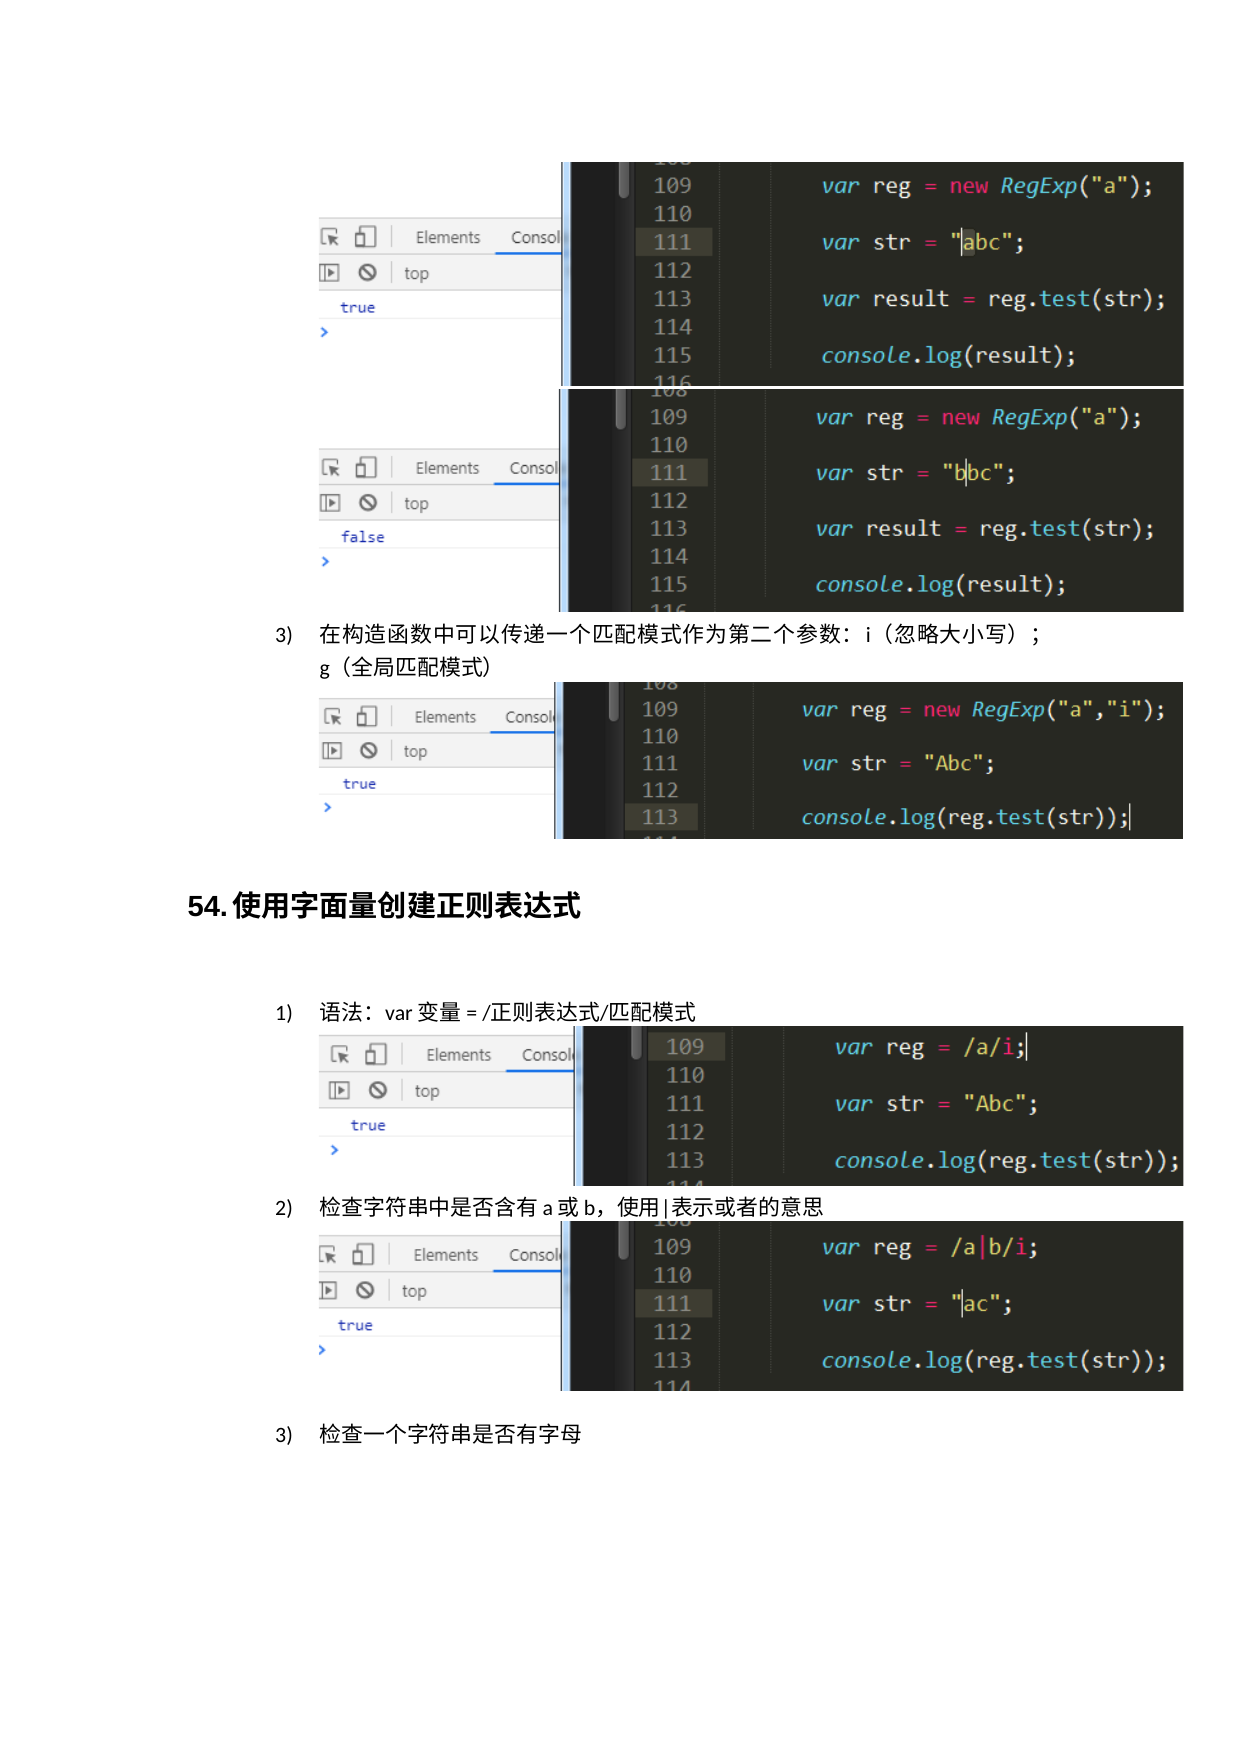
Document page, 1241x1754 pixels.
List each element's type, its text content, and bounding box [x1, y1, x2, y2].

picture [318, 1221, 1184, 1391]
list 在构造函数中可以传递一个匹配模式作为第二个参数：i（忽略大小写）；g（全局匹配模式） [275, 617, 1053, 682]
list 检查字符串中是否含有a或b，使用|表示或者的意思 [275, 1189, 1053, 1222]
list 语法：var 变量 = /正则表达式/匹配模式 [275, 994, 1053, 1027]
subtitle 使用字面量创建正则表达式 [187, 872, 1053, 937]
picture [318, 682, 1183, 839]
picture [318, 1026, 1184, 1186]
picture [318, 162, 1184, 386]
list 检查一个字符串是否有字母 [275, 1417, 1053, 1449]
picture [318, 389, 1184, 612]
